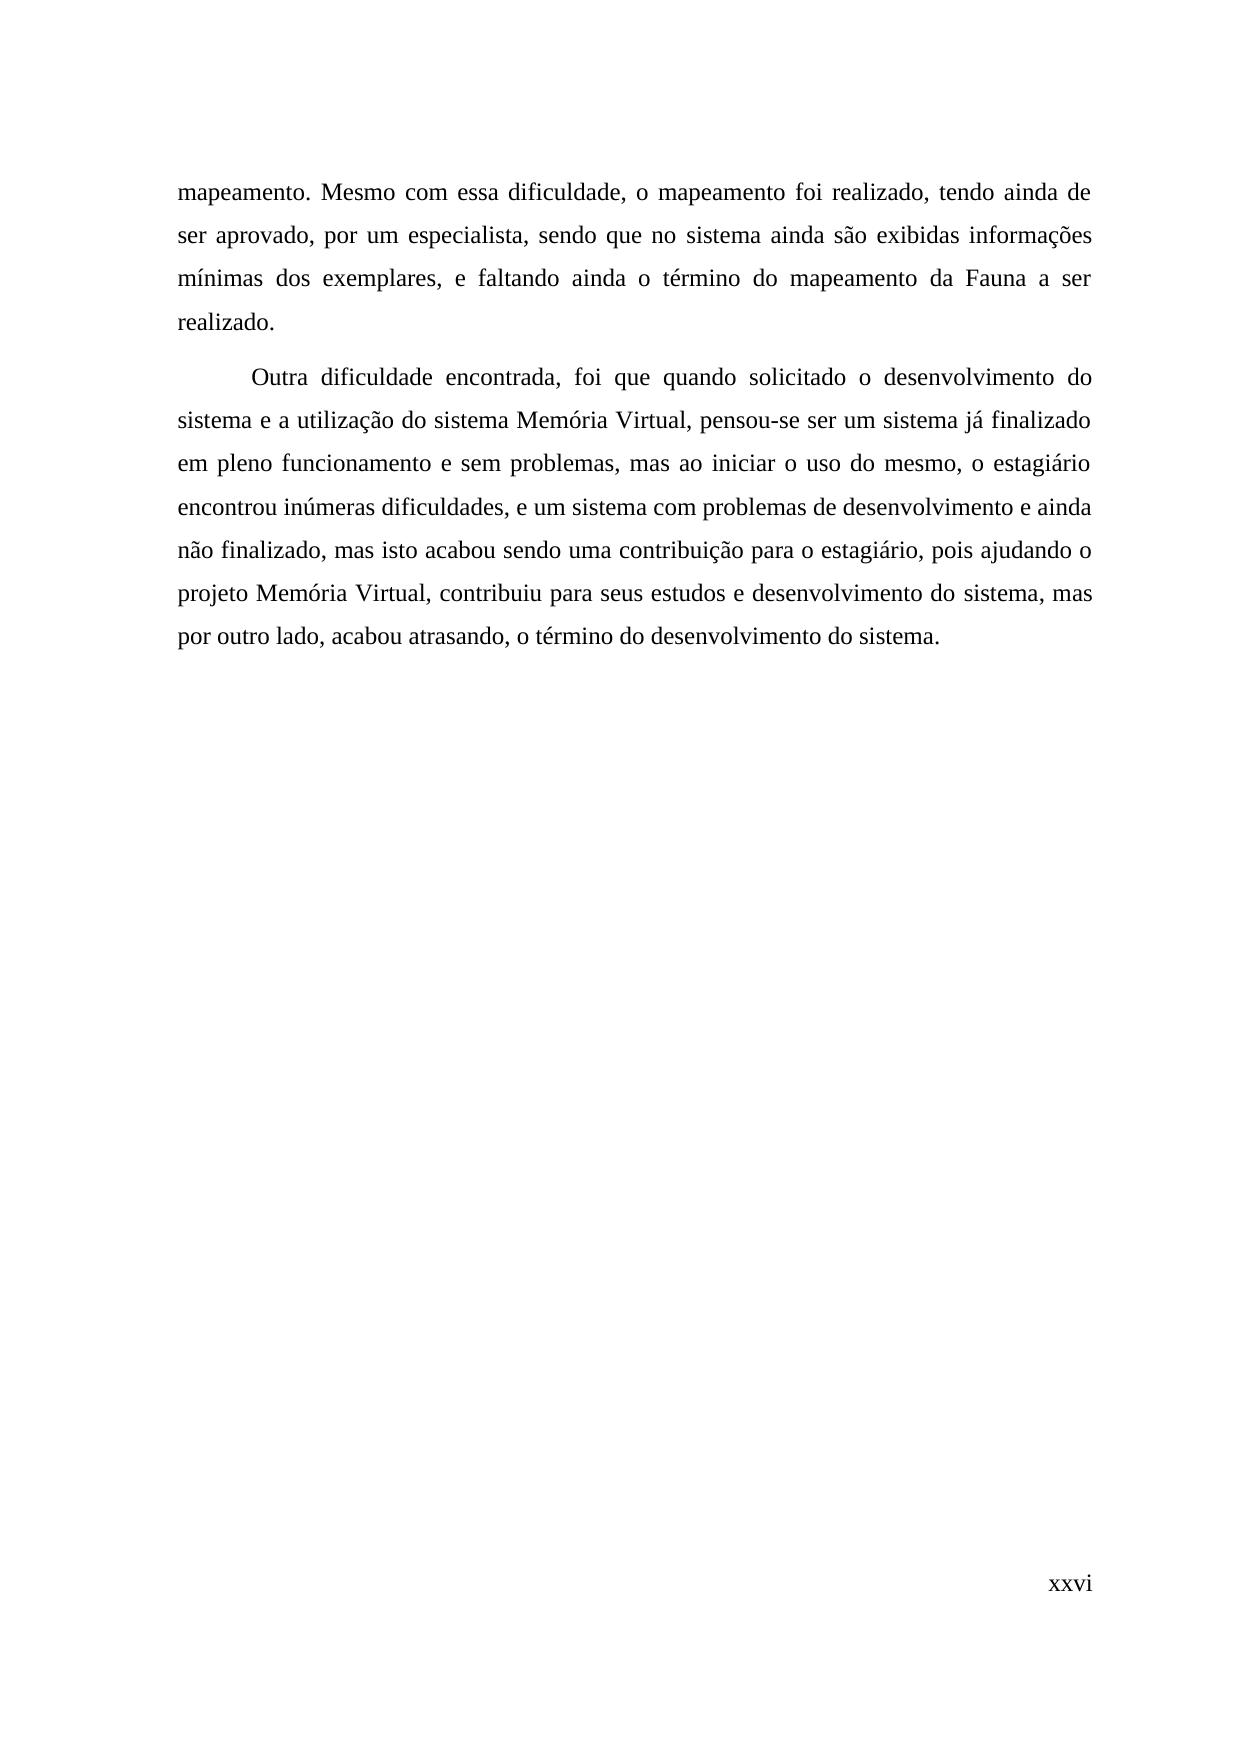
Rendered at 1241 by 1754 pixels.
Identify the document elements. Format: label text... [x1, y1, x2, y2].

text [177, 177, 1092, 335]
text Outra dificuldade encontrada, foi que quando solicitado o desenvolvimento do sistema e a utilização do sistema Memória Virtual, pensou-se ser um sistema já finalizado em pleno funcionamento e sem problemas, mas ao iniciar o uso do mesmo, o estagiário encontrou inúmeras dificuldades, e um sistema com problemas de desenvolvimento e ainda não finalizado, mas isto acabou sendo uma contribuição para o estagiário, pois ajudando o projeto Memória Virtual, contribuiu para seus estudos e desenvolvimento do sistema, mas por outro lado, acabou atrasando, o término do desenvolvimento do sistema. [177, 362, 1092, 650]
